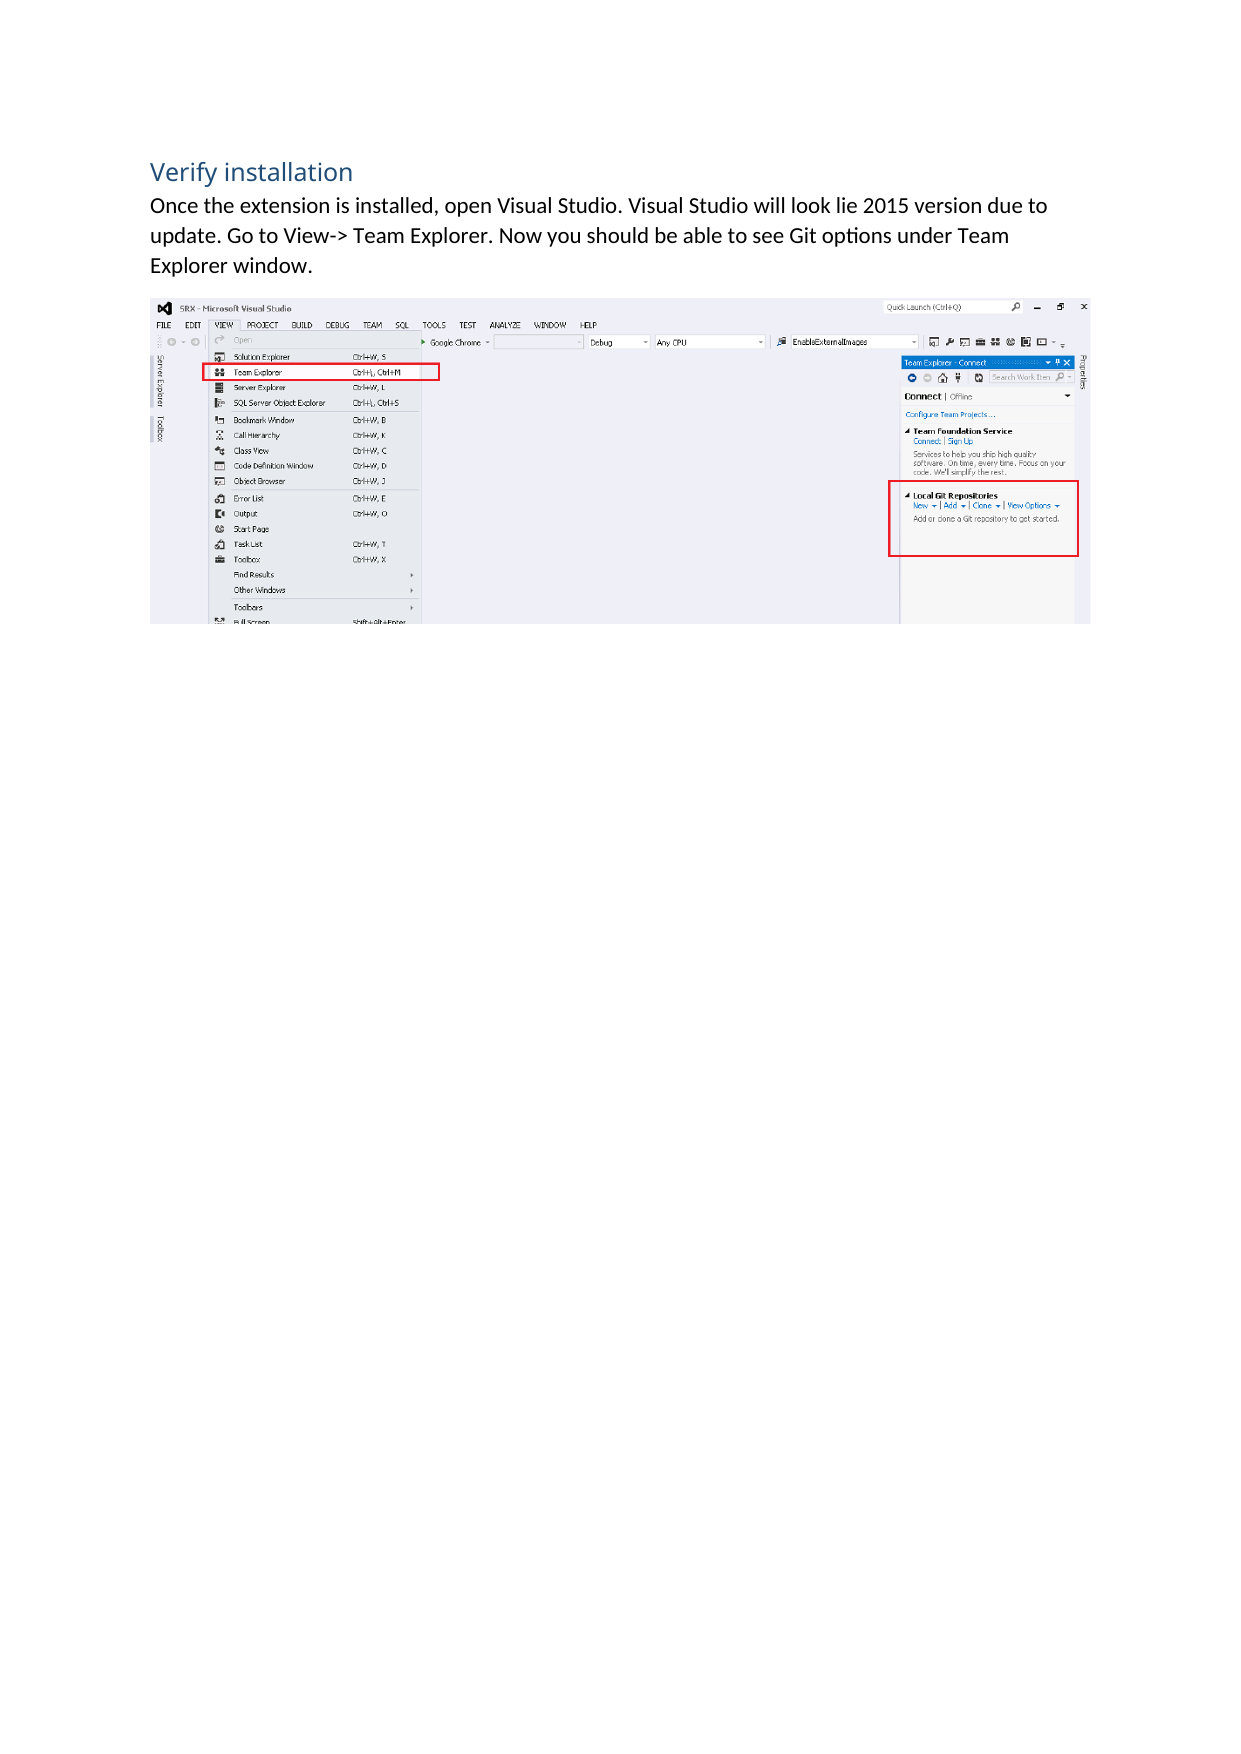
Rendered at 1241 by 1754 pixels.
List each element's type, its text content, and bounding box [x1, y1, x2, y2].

picture [150, 298, 1091, 624]
text Once the extension is installed, open Visual Studio. Visual Studio will look lie 2015 version due to update. Go to View-> Team Explorer. Now you should be able to see Git options under Team Explorer window. [150, 191, 1090, 279]
subtitle Verify installation [150, 154, 1090, 188]
